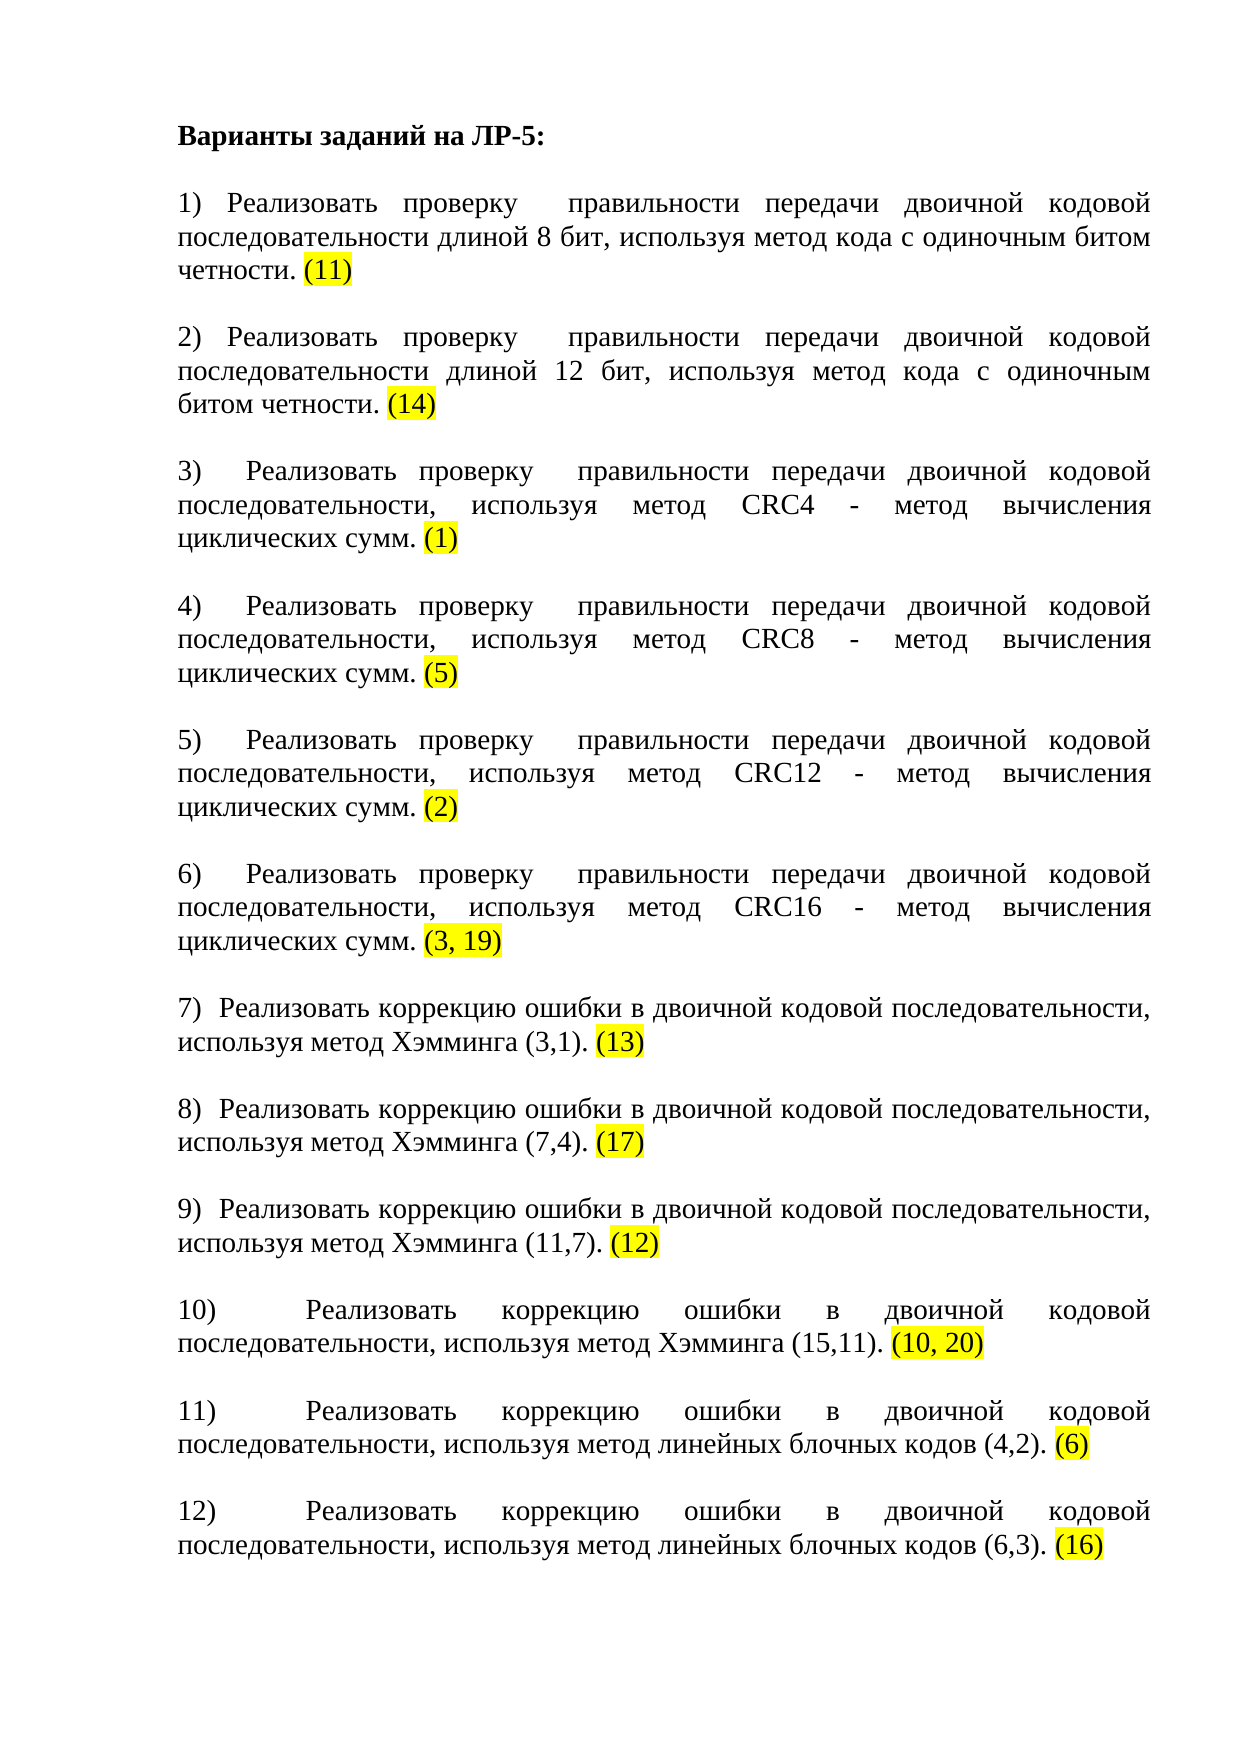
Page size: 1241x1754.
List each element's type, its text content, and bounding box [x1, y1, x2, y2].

text 1) Реализовать проверку правильности передачи двоичной кодовой последовательности длиной 8 бит, используя метод кода с одиночным битом четности. (11) [177, 185, 1152, 286]
text 11) Реализовать коррекцию ошибки в двоичной кодовой последовательности, используя метод линейных блочных кодов (4,2). (6) [177, 1393, 1152, 1460]
text 2) Реализовать проверку правильности передачи двоичной кодовой последовательности длиной 12 бит, используя метод кода с одиночным битом четности. (14) [177, 319, 1152, 420]
text 5) Реализовать проверку правильности передачи двоичной кодовой последовательности, используя метод CRC12 - метод вычисления циклических сумм. (2) [177, 722, 1152, 822]
text 4) Реализовать проверку правильности передачи двоичной кодовой последовательности, используя метод CRC8 - метод вычисления циклических сумм. (5) [177, 588, 1152, 688]
text 7) Реализовать коррекцию ошибки в двоичной кодовой последовательности, используя метод Хэмминга (3,1). (13) [177, 990, 1152, 1057]
text 3) Реализовать проверку правильности передачи двоичной кодовой последовательности, используя метод CRC4 - метод вычисления циклических сумм. (1) [177, 453, 1152, 554]
text 10) Реализовать коррекцию ошибки в двоичной кодовой последовательности, используя метод Хэмминга (15,11). (10, 20) [177, 1292, 1152, 1359]
text 8) Реализовать коррекцию ошибки в двоичной кодовой последовательности, используя метод Хэмминга (7,4). (17) [177, 1091, 1152, 1158]
text 9) Реализовать коррекцию ошибки в двоичной кодовой последовательности, используя метод Хэмминга (11,7). (12) [177, 1191, 1152, 1258]
text 12) Реализовать коррекцию ошибки в двоичной кодовой последовательности, используя метод линейных блочных кодов (6,3). (16) [177, 1493, 1152, 1560]
text 6) Реализовать проверку правильности передачи двоичной кодовой последовательности, используя метод CRC16 - метод вычисления циклических сумм. (3, 19) [177, 856, 1152, 957]
text Варианты заданий на ЛР-5: [177, 118, 1152, 152]
